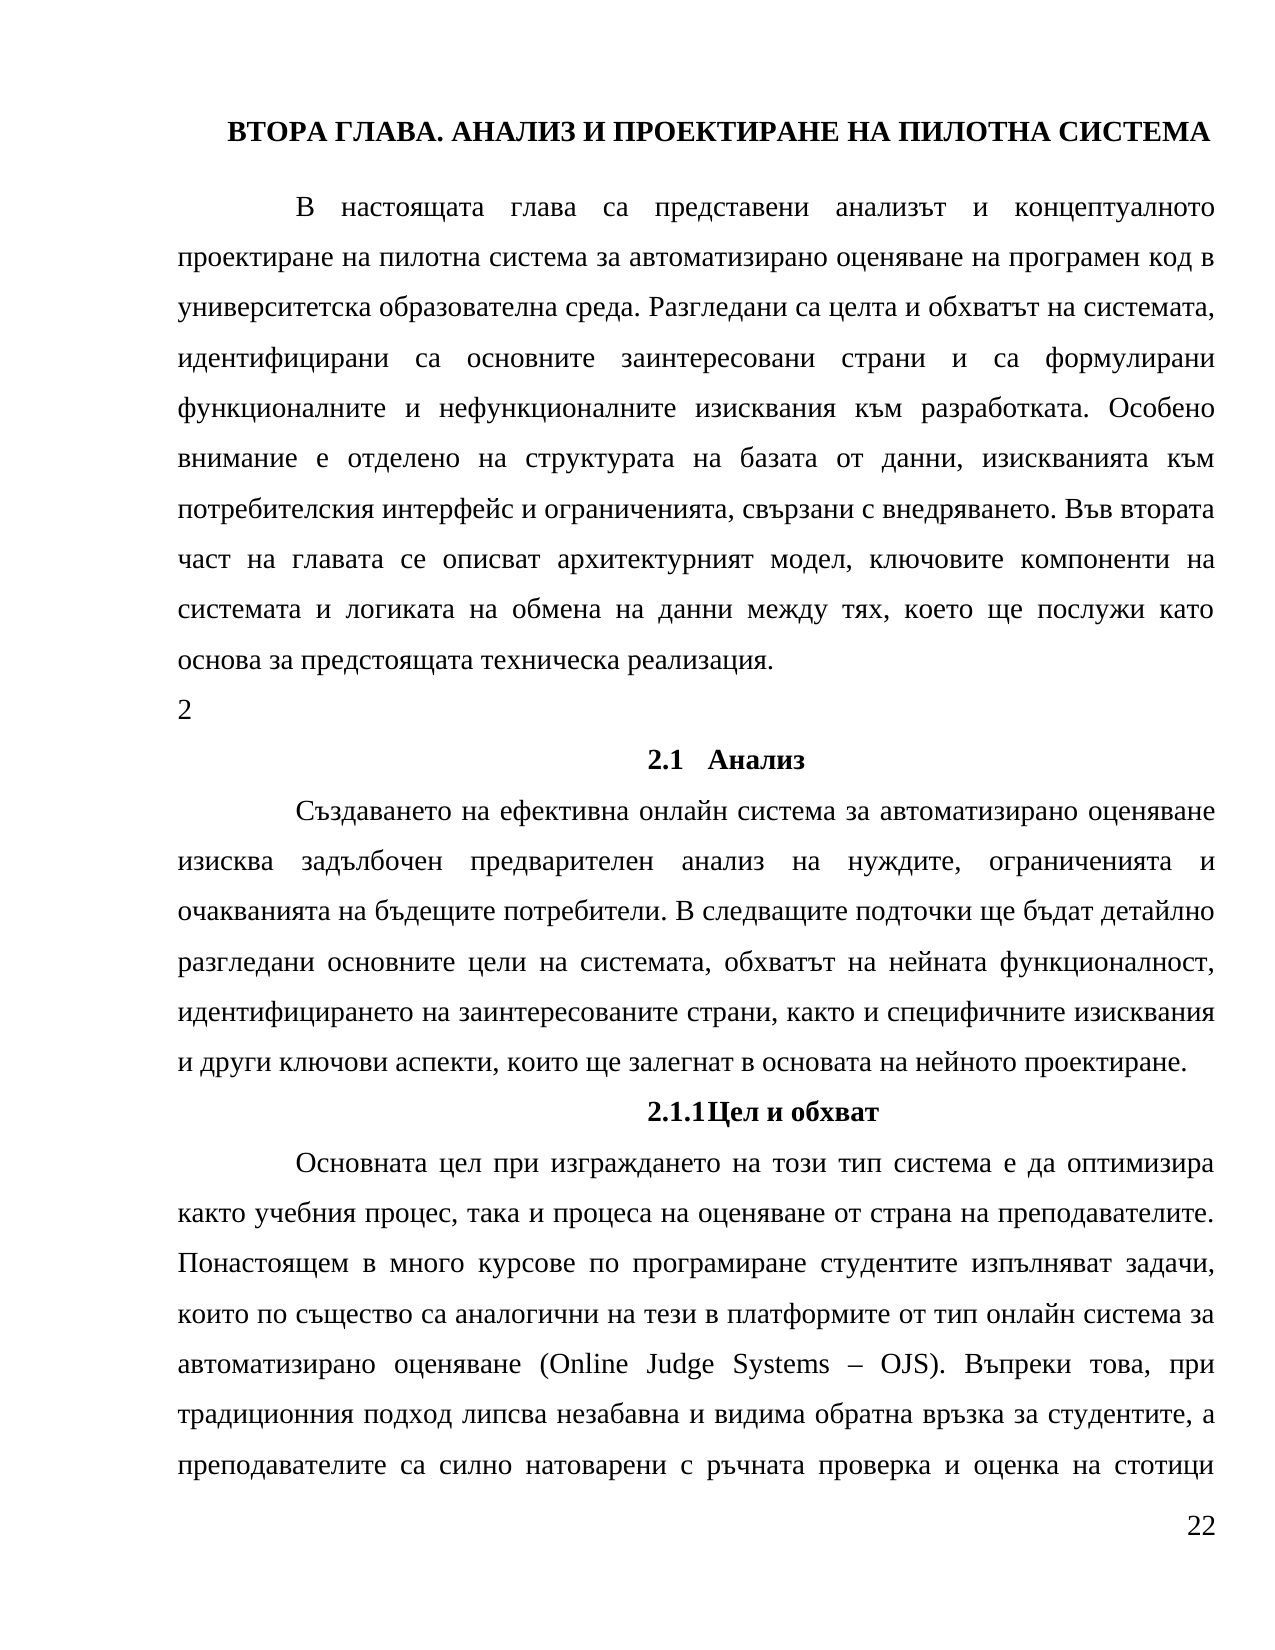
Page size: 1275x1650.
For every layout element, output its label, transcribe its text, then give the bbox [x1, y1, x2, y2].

subtitle Цел и обхват [310, 1094, 1216, 1128]
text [177, 1145, 1216, 1480]
text Създаването на ефективна онлайн система за автоматизирано оценяване изисква задълбочен предварителен анализ на нуждите, ограниченията и очакванията на бъдещите потребители. В следващите подточки ще бъдат детайлно разгледани основните цели на системата, обхватът на нейната функционалност, идентифицирането на заинтересованите страни, както и специфичните изисквания и други ключови аспекти, които ще залегнат в основата на нейното проектиране. [177, 793, 1216, 1078]
subtitle ВТОРА ГЛАВА. АНАЛИЗ И ПРОЕКТИРАНЕ НА ПИЛОТНА СИСТЕМА [222, 114, 1216, 147]
subtitle Анализ [236, 742, 1216, 776]
text В настоящата глава са представени анализът и концептуалното проектиране на пилотна система за автоматизирано оценяване на програмен код в университетска образователна среда. Разгледани са целта и обхватът на системата, идентифицирани са основните заинтересовани страни и са формулирани функционалните и нефункционалните изисквания към разработката. Особено внимание е отделено на структурата на базата от данни, изискванията към потребителския интерфейс и ограниченията, свързани с внедряването. Във втората част на главата се описват архитектурният модел, ключовите компоненти на системата и логиката на обмена на данни между тях, което ще послужи като основа за предстоящата техническа реализация. [177, 189, 1216, 675]
